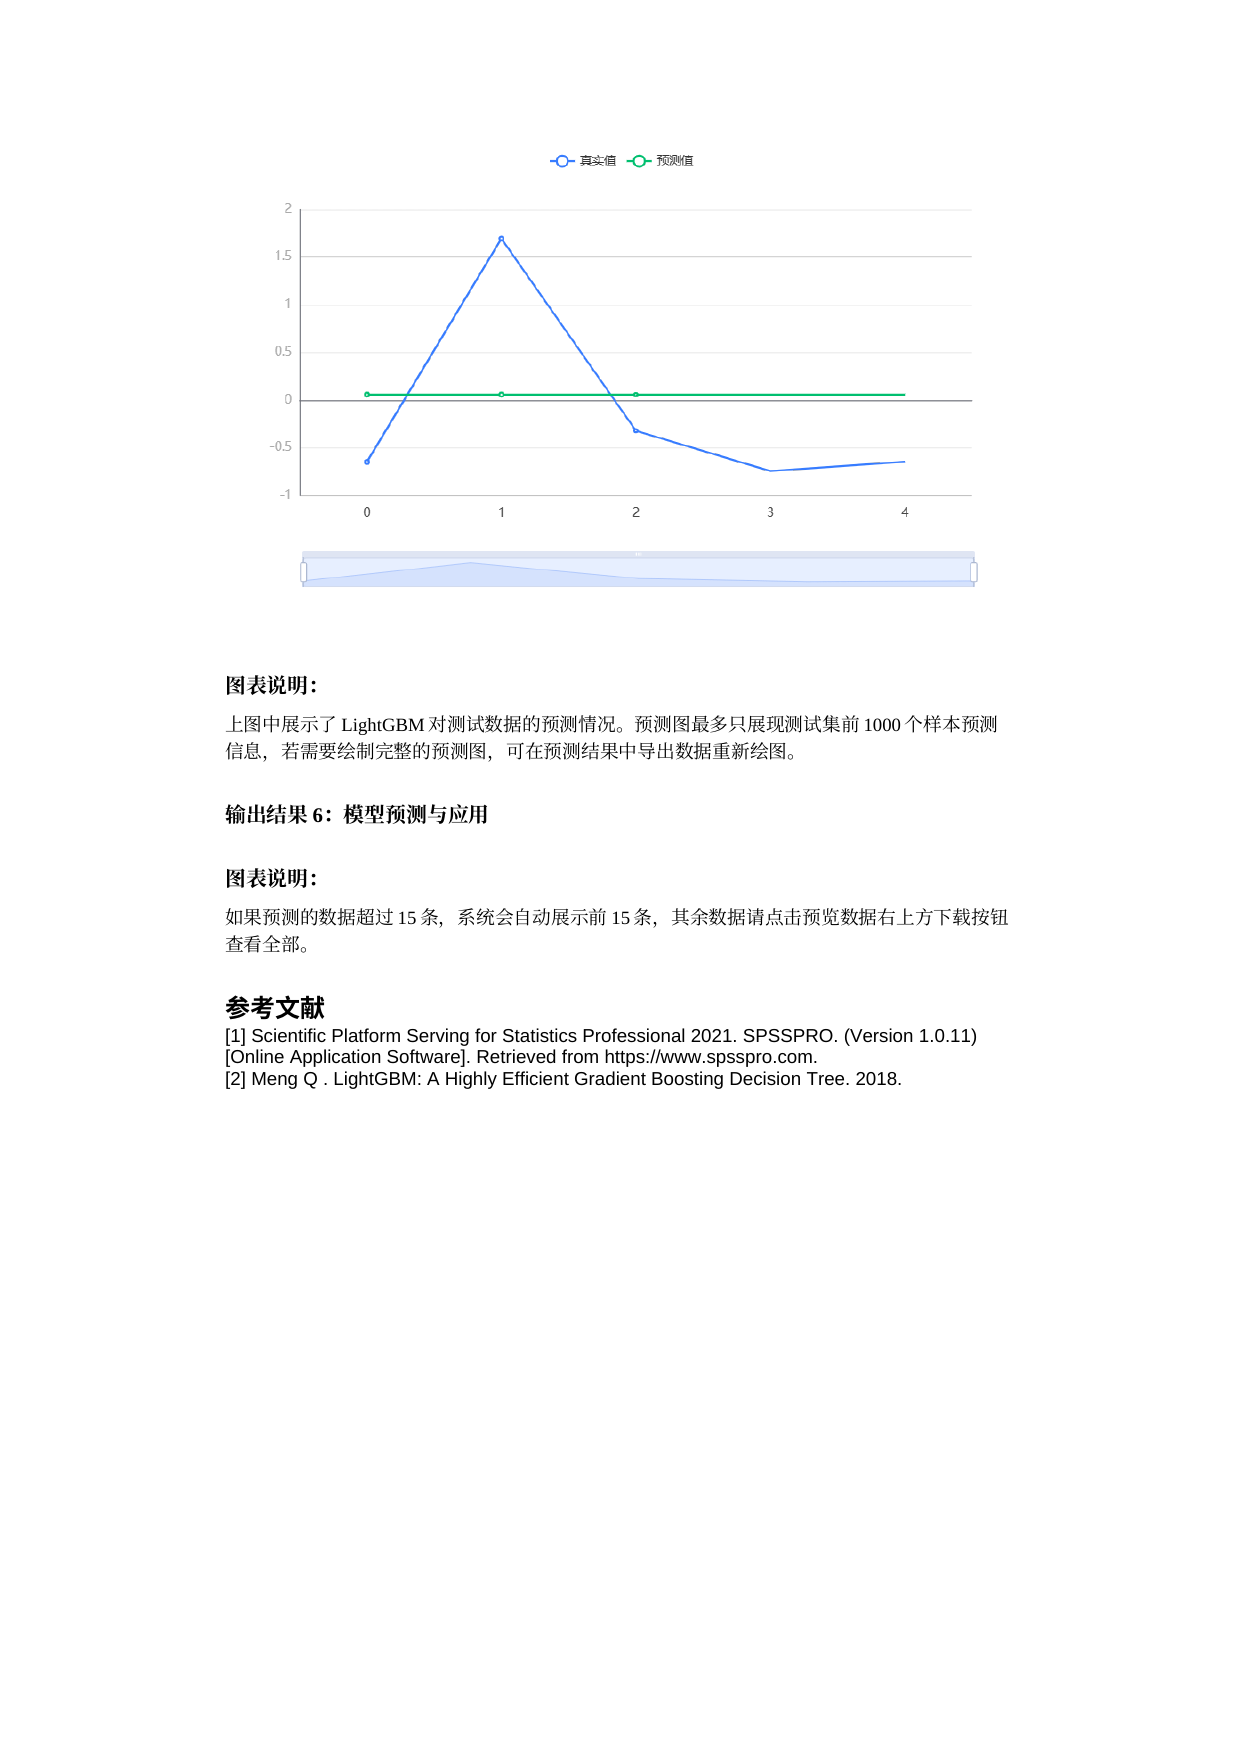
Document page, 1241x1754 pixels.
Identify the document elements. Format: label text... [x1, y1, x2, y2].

text 输出结果6：模型预测与应用 [225, 774, 1015, 828]
text 上图中展示了LightGBM对测试数据的预测情况。预测图最多只展现测试集前1000个样本预测信息，若需要绘制完整的预测图，可在预测结果中导出数据重新绘图。 [225, 710, 1015, 764]
text 图表说明： [225, 646, 1015, 699]
text 如果预测的数据超过15条，系统会自动展示前15条，其余数据请点击预览数据右上方下载按钮查看全部。 [225, 903, 1015, 957]
text 图表说明： [225, 839, 1015, 893]
subtitle 参考文献 [1] Scientific Platform Serving for Statistics Professional 2021. SPSSPRO. (Version 1.0.11)[Online Application Software]. Retrieved from https://www.spsspro.com. [2] Meng Q . LightGBM: A Highly Efficient Gradient Boosting Decision Tree. 2018. [225, 988, 1015, 1089]
picture [229, 150, 1011, 594]
